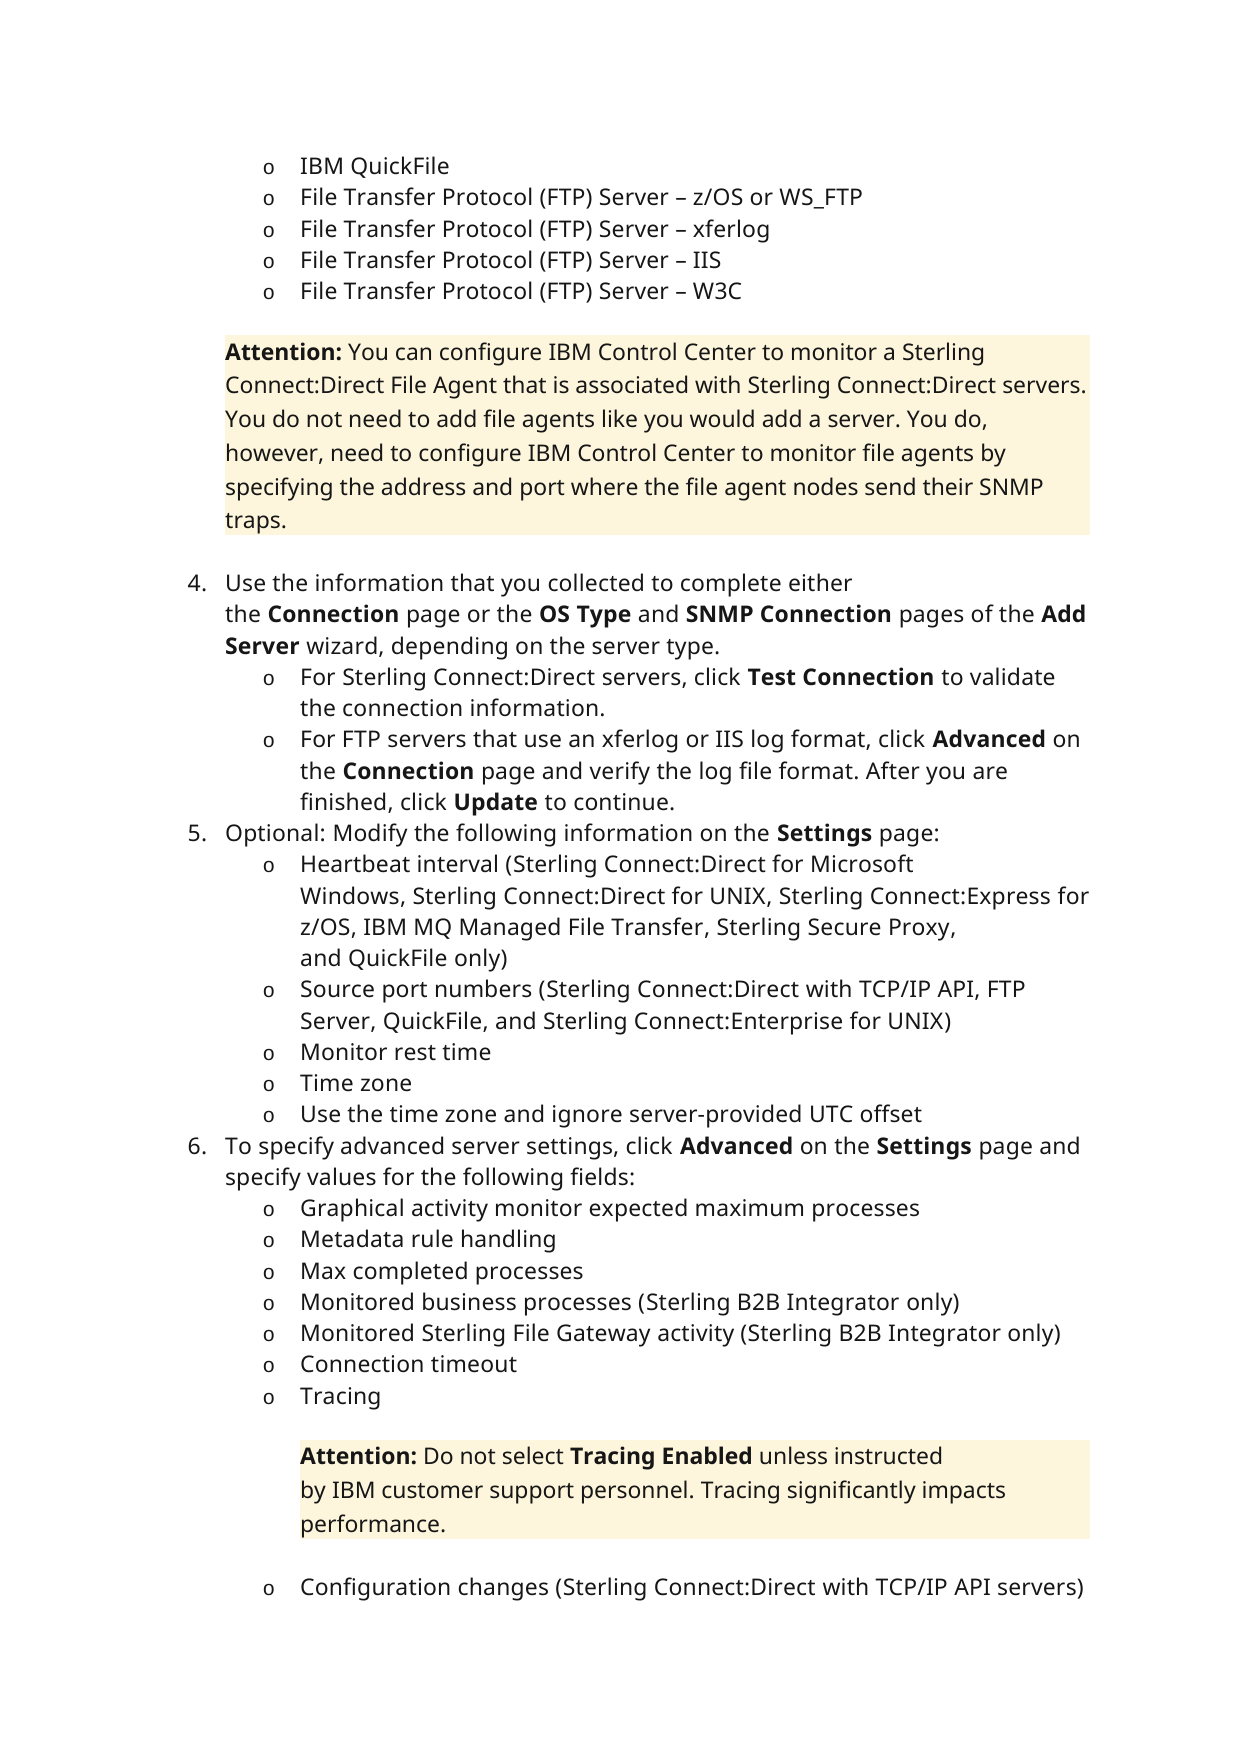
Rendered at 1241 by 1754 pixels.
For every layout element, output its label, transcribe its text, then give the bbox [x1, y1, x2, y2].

list IBM QuickFile [262, 150, 1090, 181]
list File Transfer Protocol (FTP) Server – z/OS or WS_FTP [262, 181, 1090, 212]
list File Transfer Protocol (FTP) Server – IIS [262, 244, 1090, 275]
list Max completed processes [262, 1254, 1090, 1286]
list For FTP servers that use an xferlog or IIS log format, click Advanced on the Connection page and verify the log file format. After you are finished, click Update to continue. [262, 723, 1090, 817]
list Metadata rule handling [262, 1223, 1090, 1254]
text Attention: Do not select Tracing Enabled unless instructed by IBM customer support personnel. Tracing significantly impacts performance. [300, 1440, 1090, 1539]
list Heartbeat interval (Sterling Connect:Direct for Microsoft Windows, Sterling Connect:Direct for UNIX, Sterling Connect:Express for z/OS, IBM MQ Managed File Transfer, Sterling Secure Proxy, and QuickFile only) [262, 848, 1090, 973]
list File Transfer Protocol (FTP) Server – W3C [262, 275, 1090, 306]
list Monitor rest time [262, 1036, 1090, 1067]
list Connection timeout [262, 1348, 1090, 1379]
list To specify advanced server settings, click Advanced on the Settings page and specify values for the following fields: [187, 1129, 1090, 1192]
list Use the information that you collected to complete either the Connection page or the OS Type and SNMP Connection pages of the Add Server wizard, depending on the server type. [187, 567, 1090, 661]
list Time zone [262, 1067, 1090, 1098]
list Monitored Sterling File Gateway activity (Sterling B2B Integrator only) [262, 1317, 1090, 1348]
list Optional: Modify the following information on the Settings page: [187, 817, 1090, 848]
list Use the time zone and ignore server-provided UTC offset [262, 1098, 1090, 1129]
list Source port numbers (Sterling Connect:Direct with TCP/IP API, FTP Server, QuickFile, and Sterling Connect:Enterprise for UNIX) [262, 973, 1090, 1036]
list Monitored business processes (Sterling B2B Integrator only) [262, 1286, 1090, 1317]
text Attention: You can configure IBM Control Center to monitor a Sterling Connect:Direct File Agent that is associated with Sterling Connect:Direct servers. You do not need to add file agents like you would add a server. You do, however, need to configure IBM Control Center to monitor file agents by specifying the address and port where the file agent nodes send their SNMP traps. [225, 335, 1090, 535]
list Tracing [262, 1379, 1090, 1411]
list Graphical activity monitor expected maximum processes [262, 1192, 1090, 1223]
list Configuration changes (Sterling Connect:Direct with TCP/IP API servers) [262, 1570, 1090, 1602]
list For Sterling Connect:Direct servers, click Test Connection to validate the connection information. [262, 661, 1090, 723]
list File Transfer Protocol (FTP) Server – xferlog [262, 212, 1090, 244]
